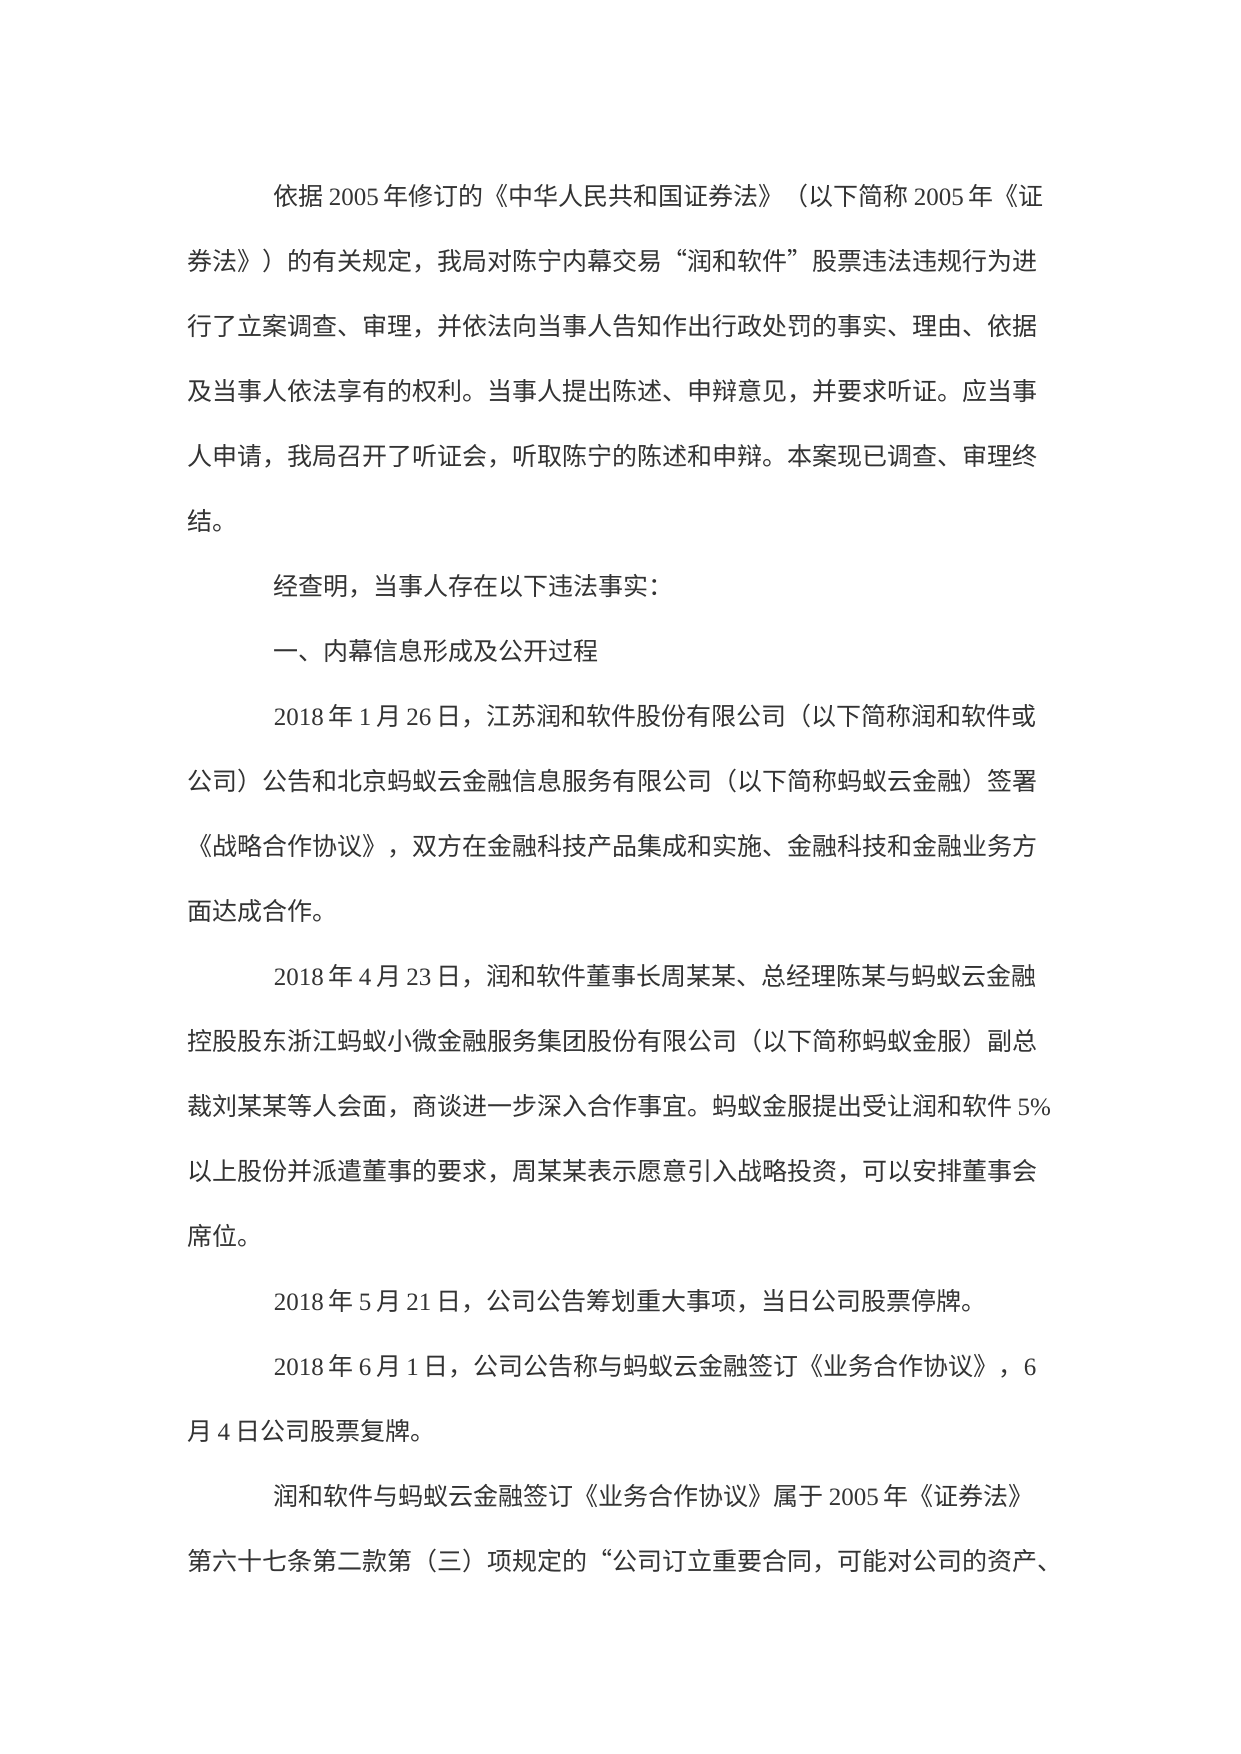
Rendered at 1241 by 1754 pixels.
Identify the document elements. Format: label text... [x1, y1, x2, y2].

text 一、内幕信息形成及公开过程 [187, 617, 1053, 682]
text 经查明，当事人存在以下违法事实： [187, 552, 1053, 617]
text 2018年5月21日，公司公告筹划重大事项，当日公司股票停牌。 [187, 1267, 1053, 1332]
text 依据2005年修订的《中华人民共和国证券法》（以下简称2005年《证券法》）的有关规定，我局对陈宁内幕交易“润和软件”股票违法违规行为进行了立案调查、审理，并依法向当事人告知作出行政处罚的事实、理由、依据及当事人依法享有的权利。当事人提出陈述、申辩意见，并要求听证。应当事人申请，我局召开了听证会，听取陈宁的陈述和申辩。本案现已调查、审理终结。 [187, 162, 1053, 552]
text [187, 1462, 1053, 1592]
text 2018年1月26日，江苏润和软件股份有限公司（以下简称润和软件或公司）公告和北京蚂蚁云金融信息服务有限公司（以下简称蚂蚁云金融）签署《战略合作协议》，双方在金融科技产品集成和实施、金融科技和金融业务方面达成合作。 [187, 682, 1053, 942]
text 2018年4月23日，润和软件董事长周某某、总经理陈某与蚂蚁云金融控股股东浙江蚂蚁小微金融服务集团股份有限公司（以下简称蚂蚁金服）副总裁刘某某等人会面，商谈进一步深入合作事宜。蚂蚁金服提出受让润和软件5%以上股份并派遣董事的要求，周某某表示愿意引入战略投资，可以安排董事会席位。 [187, 942, 1053, 1267]
text 2018年6月1日，公司公告称与蚂蚁云金融签订《业务合作协议》，6月4日公司股票复牌。 [187, 1332, 1053, 1462]
